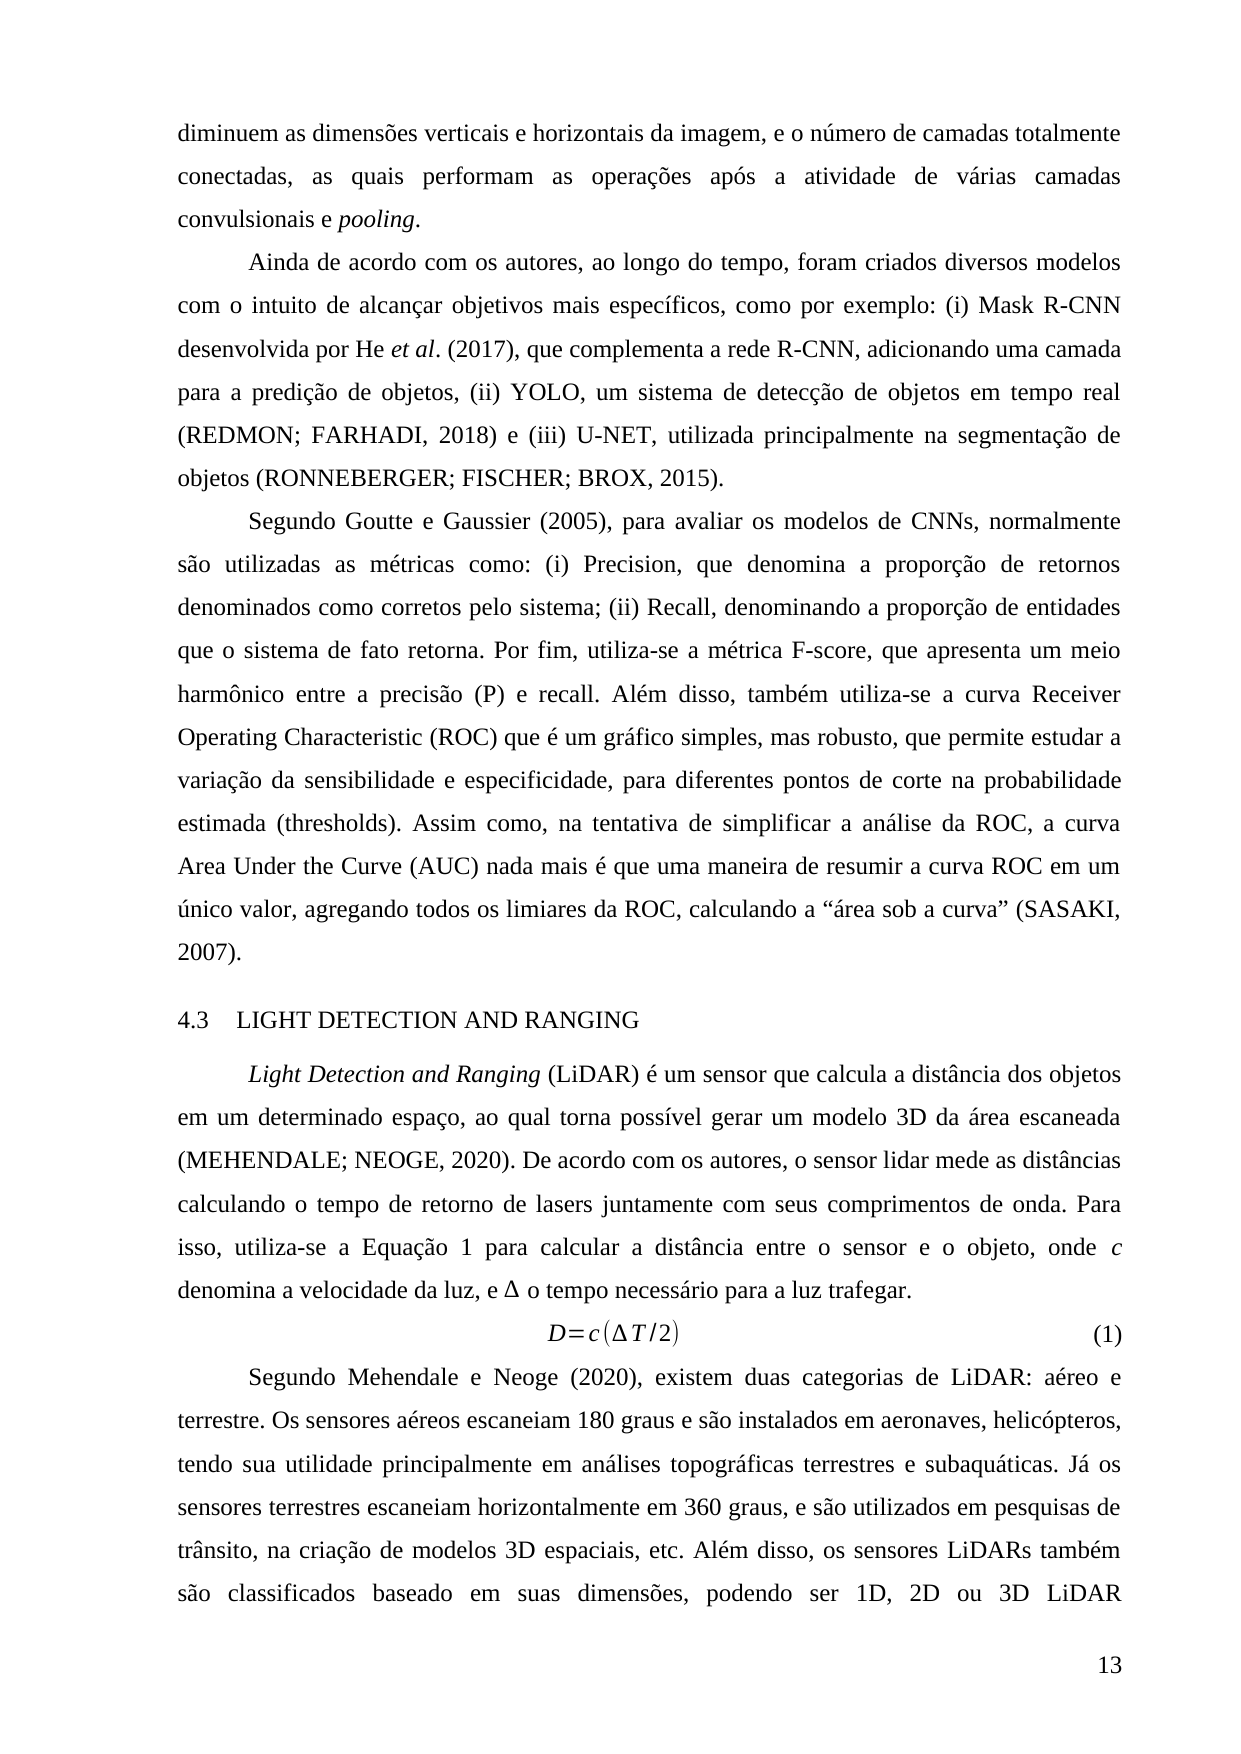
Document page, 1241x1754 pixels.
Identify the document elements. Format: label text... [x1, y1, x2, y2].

text Segundo Goutte e Gaussier (2005), para avaliar os modelos de CNNs, normalmente são utilizadas as métricas como: (i) Precision, que denomina a proporção de retornos denominados como corretos pelo sistema; (ii) Recall, denominando a proporção de entidades que o sistema de fato retorna. Por fim, utiliza-se a métrica F-score, que apresenta um meio harmônico entre a precisão (P) e recall. Além disso, também utiliza-se a curva Receiver Operating Characteristic (ROC) que é um gráfico simples, mas robusto, que permite estudar a variação da sensibilidade e especificidade, para diferentes pontos de corte na probabilidade estimada (thresholds). Assim como, na tentativa de simplificar a análise da ROC, a curva Area Under the Curve (AUC) nada mais é que uma maneira de resumir a curva ROC em um único valor, agregando todos os limiares da ROC, calculando a “área sob a curva” (SASAKI, 2007). [177, 506, 1122, 966]
text Ainda de acordo com os autores, ao longo do tempo, foram criados diversos modelos com o intuito de alcançar objetivos mais específicos, como por exemplo: (i) Mask R-CNN desenvolvida por He et al. (2017), que complementa a rede R-CNN, adicionando uma camada para a predição de objetos, (ii) YOLO, um sistema de detecção de objetos em tempo real (REDMON; FARHADI, 2018) e (iii) U-NET, utilizada principalmente na segmentação de objetos (RONNEBERGER; FISCHER; BROX, 2015). [177, 247, 1122, 492]
text (1) [177, 1318, 1122, 1348]
subtitle Light Detection and Ranging [177, 1006, 1122, 1034]
text Light Detection and Ranging (LiDAR) é um sensor que calcula a distância dos objetos em um determinado espaço, ao qual torna possível gerar um modelo 3D da área escaneada (MEHENDALE; NEOGE, 2020). De acordo com os autores, o sensor lidar mede as distâncias calculando o tempo de retorno de lasers juntamente com seus comprimentos de onda. Para isso, utiliza-se a Equação 1 para calcular a distância entre o sensor e o objeto, onde c denomina a velocidade da luz, e o tempo necessário para a luz trafegar. [177, 1059, 1122, 1304]
